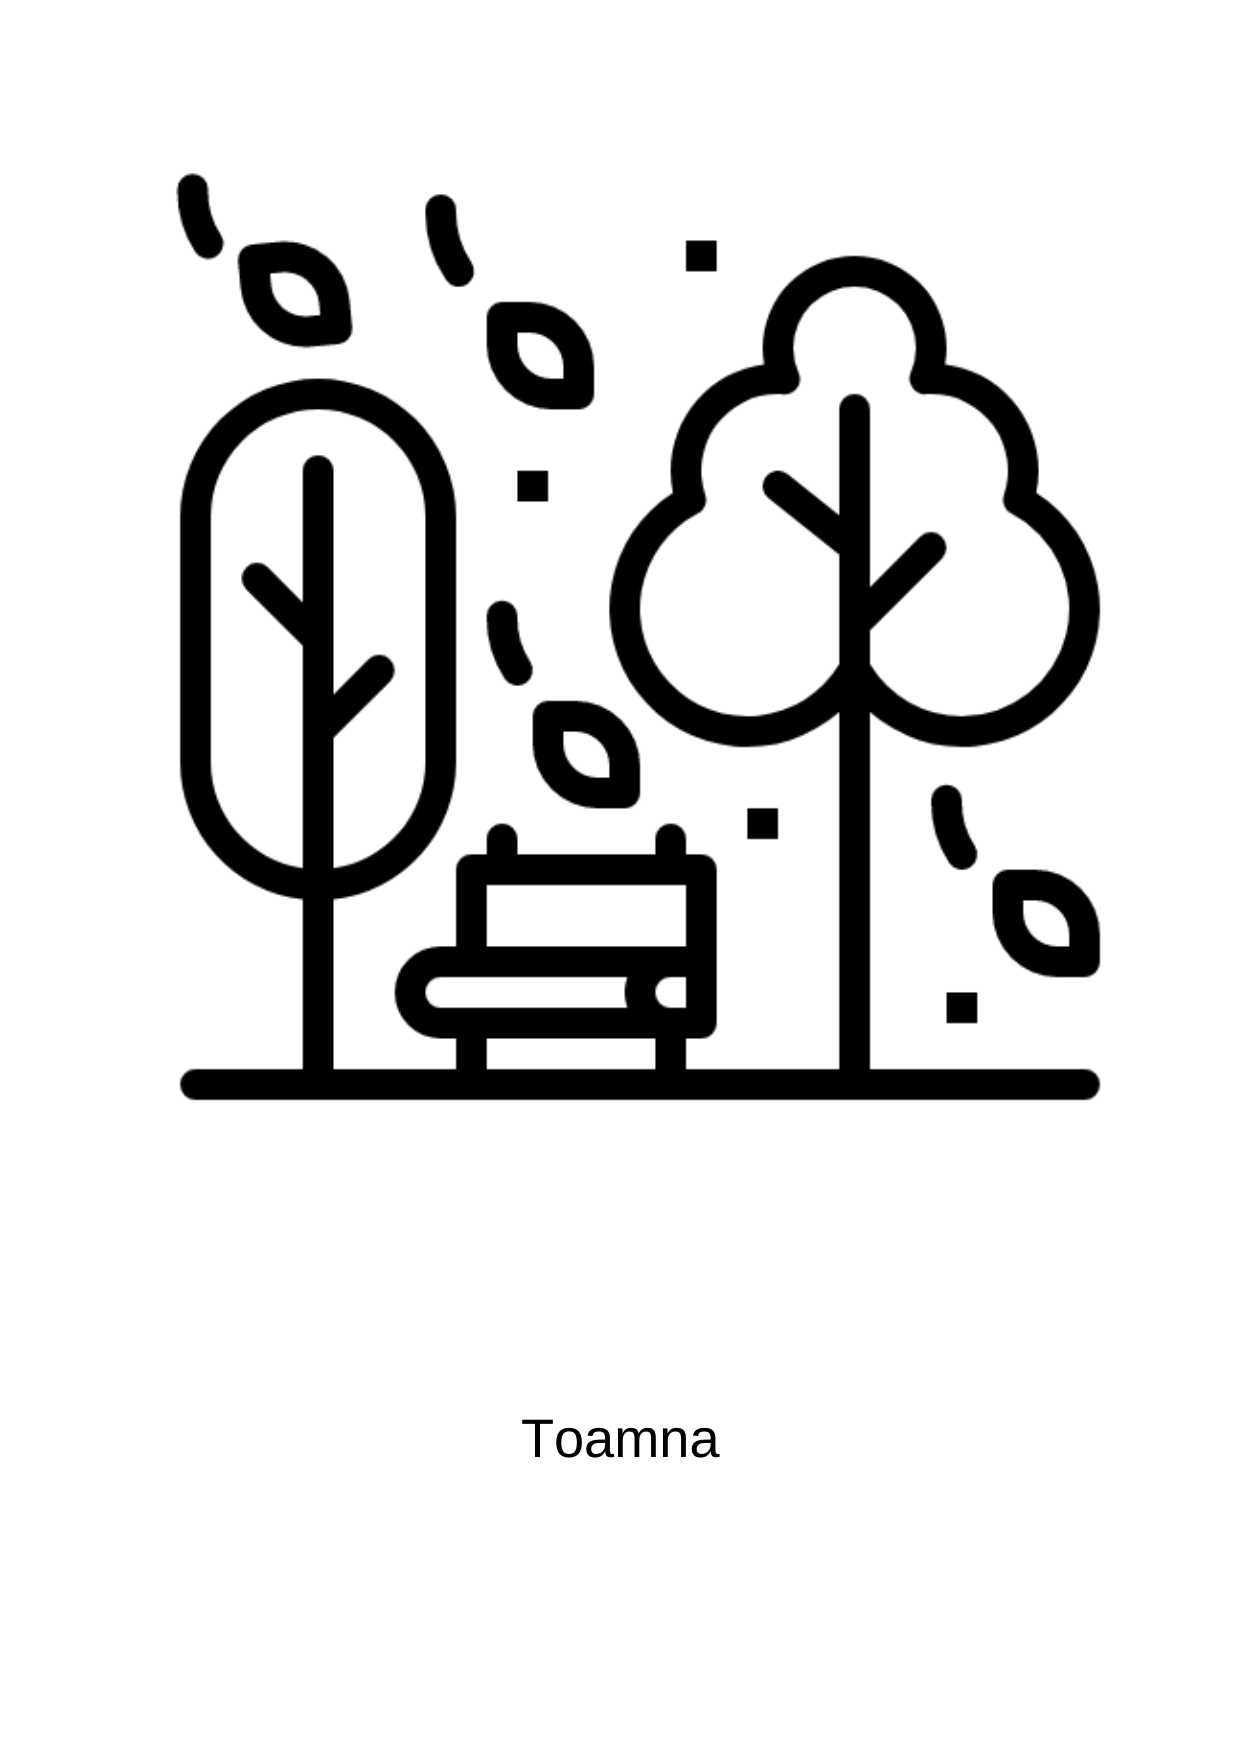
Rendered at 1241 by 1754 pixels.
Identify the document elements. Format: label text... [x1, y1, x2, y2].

title Toamna [150, 1406, 1090, 1468]
picture [150, 150, 1131, 1131]
